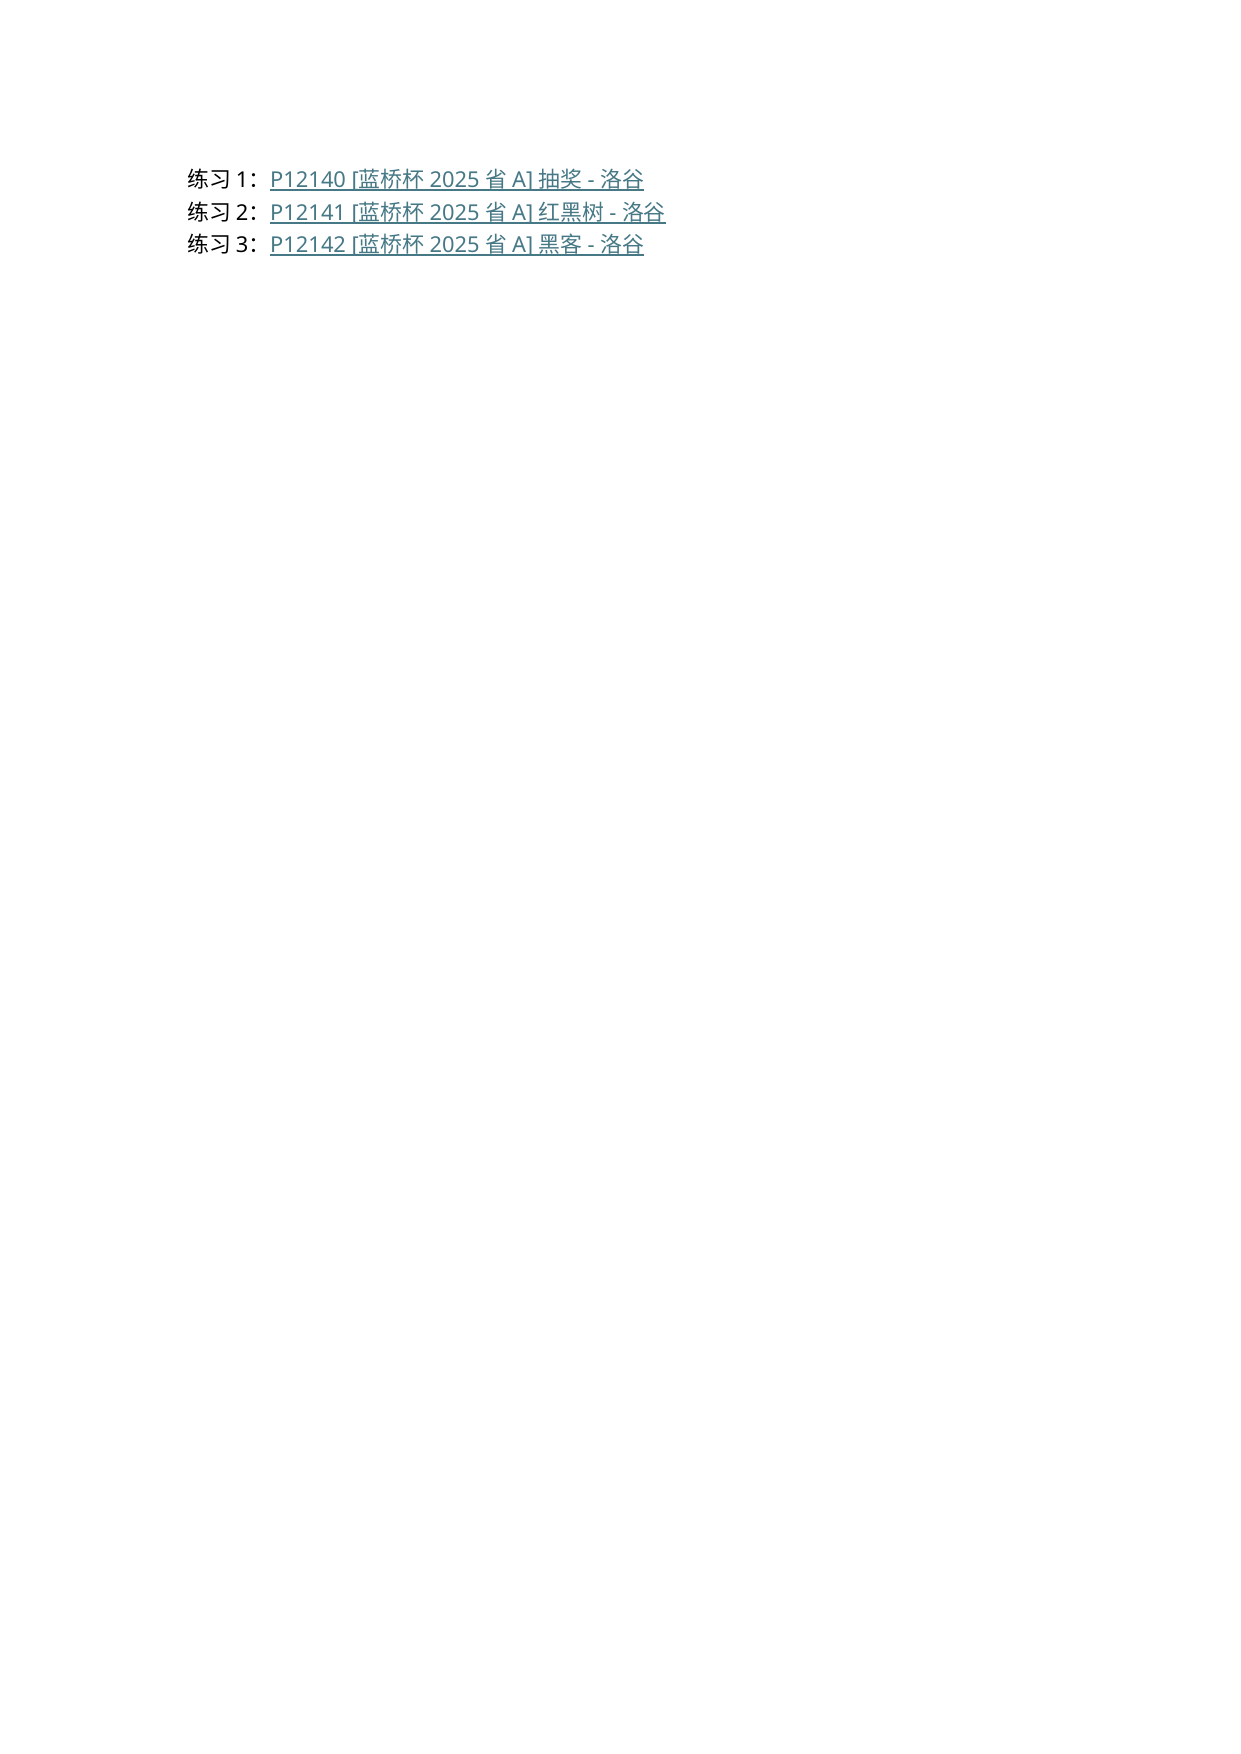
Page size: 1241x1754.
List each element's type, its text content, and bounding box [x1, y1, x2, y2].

text 练习3：P12142 [蓝桥杯 2025 省 A] 黑客 - 洛谷 [187, 227, 1053, 259]
text 练习1：P12140 [蓝桥杯 2025 省 A] 抽奖 - 洛谷 [187, 162, 1053, 194]
text 练习2：P12141 [蓝桥杯 2025 省 A] 红黑树 - 洛谷 [187, 194, 1053, 227]
